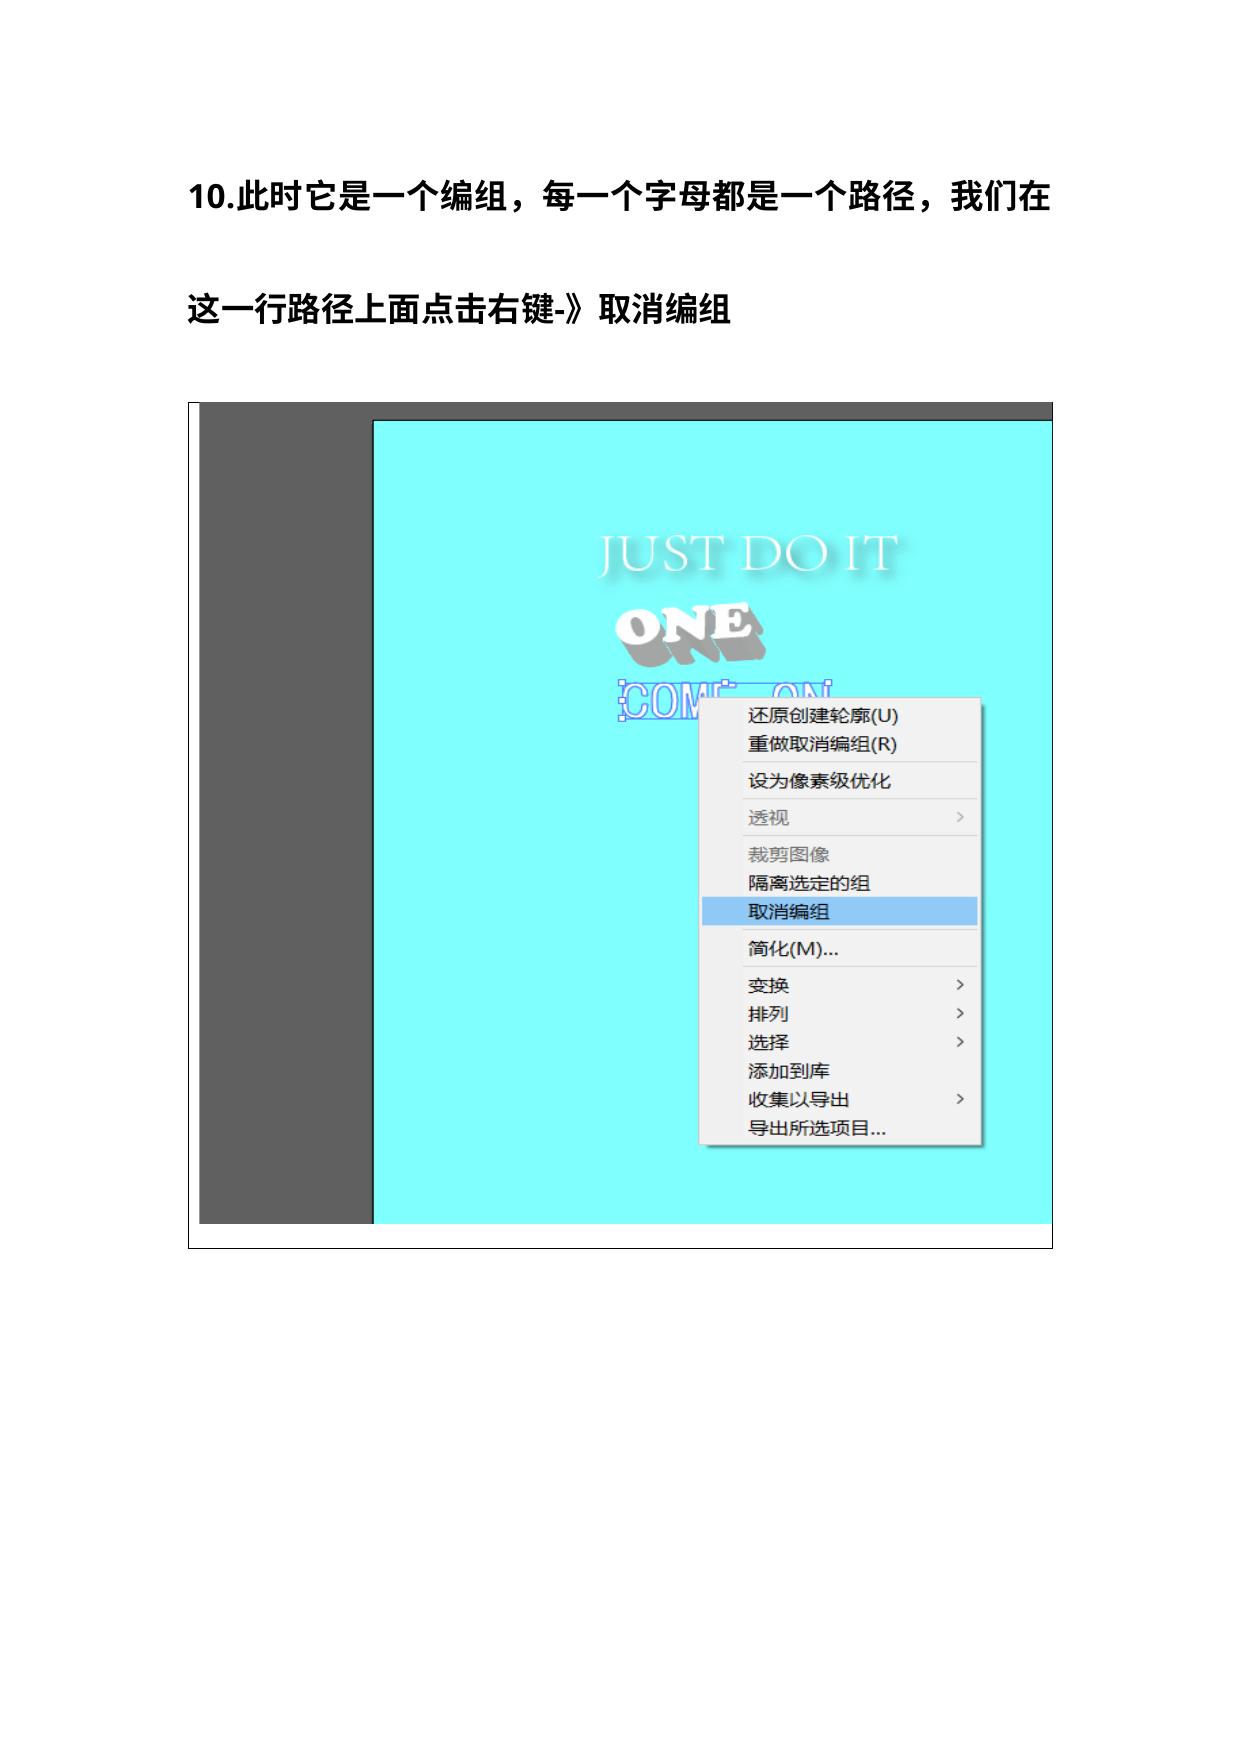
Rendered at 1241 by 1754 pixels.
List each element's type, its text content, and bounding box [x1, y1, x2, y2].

table_header [189, 403, 1052, 1248]
subtitle 10.此时它是一个编组，每一个字母都是一个路径，我们在这一行路径上面点击右键-》取消编组 [187, 162, 1053, 339]
picture [199, 402, 1053, 1224]
